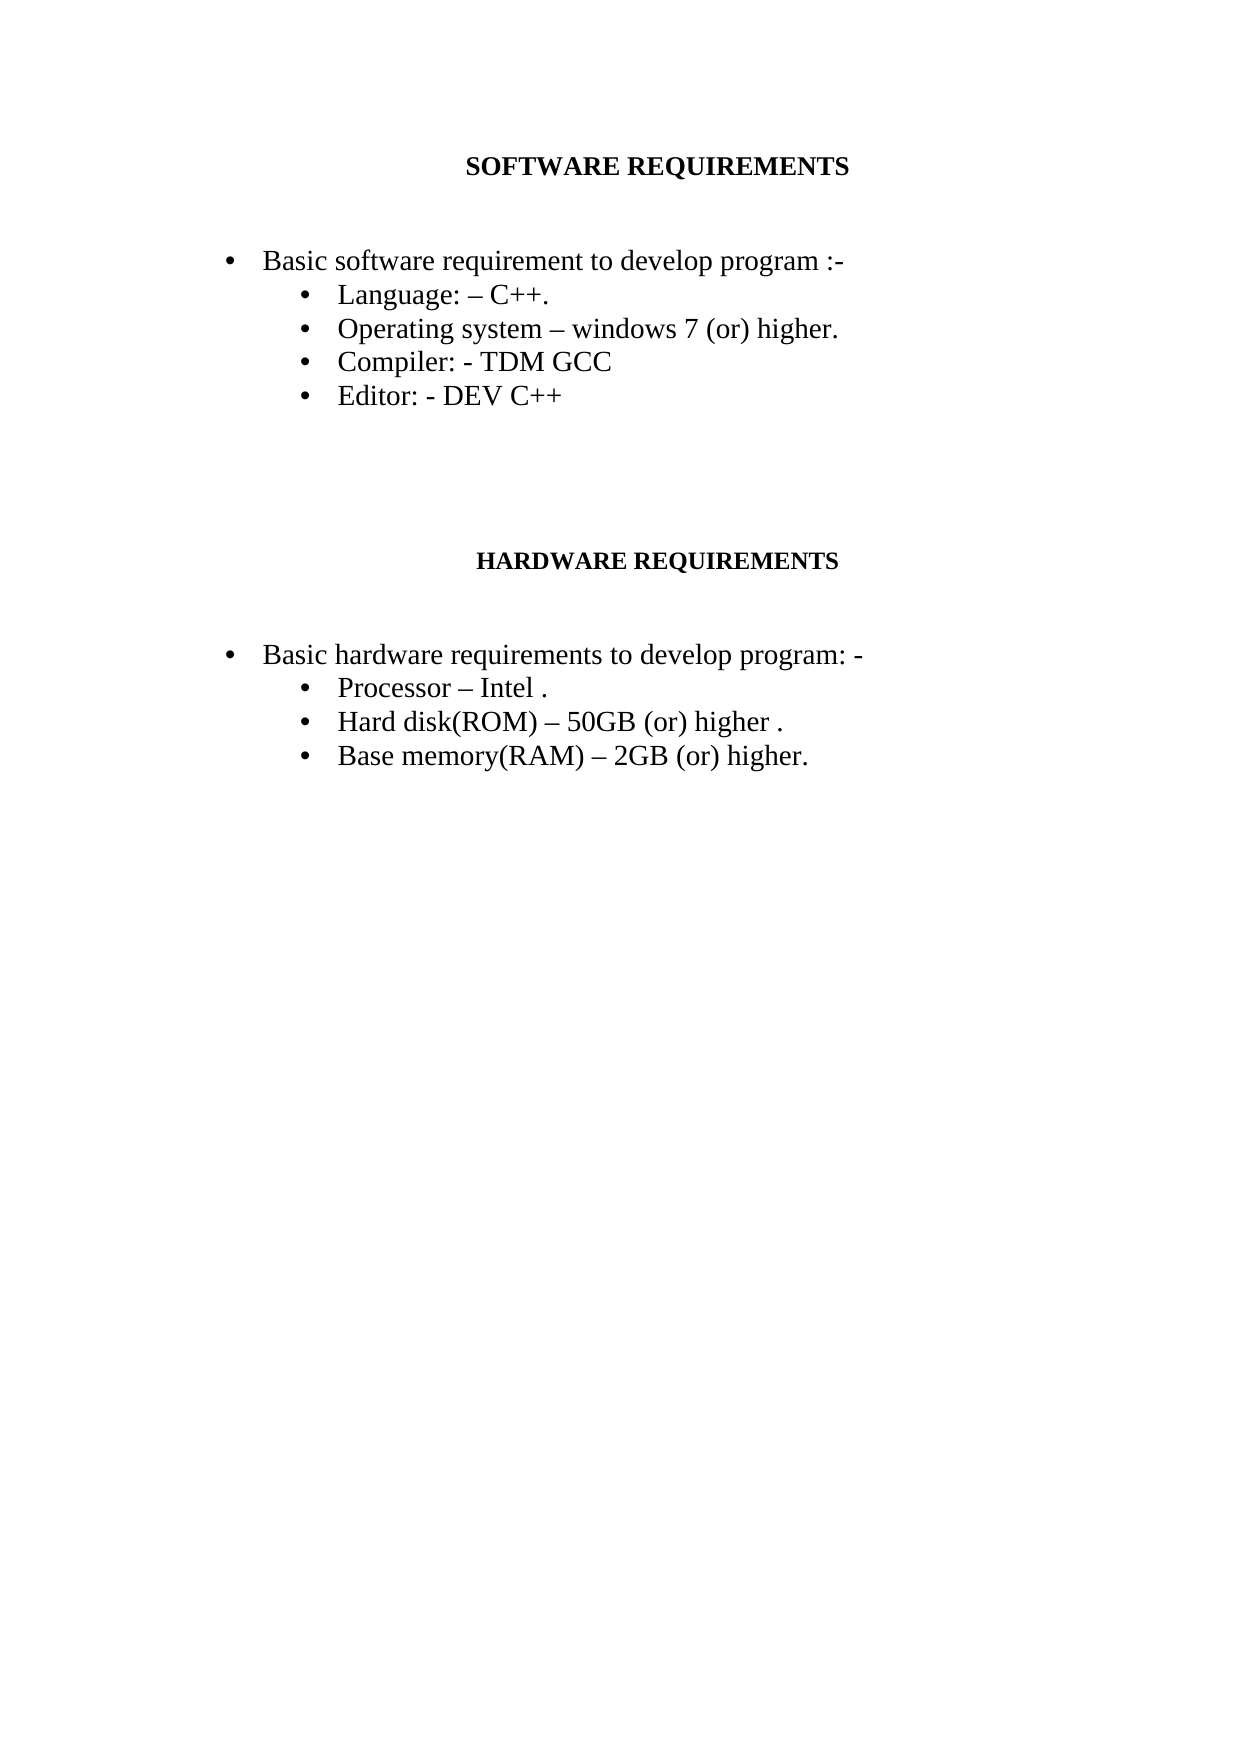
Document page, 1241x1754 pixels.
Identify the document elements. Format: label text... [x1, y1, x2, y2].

list Processor – Intel . [300, 670, 1128, 704]
list Basic software requirement to develop program :- [225, 243, 1128, 277]
list Base memory(RAM) – 2GB (or) higher. [300, 738, 1128, 771]
list Compiler: - TDM GCC [300, 344, 1128, 378]
list Editor: - DEV C++ [300, 378, 1128, 412]
text SOFTWARE REQUIREMENTS [187, 150, 1128, 181]
list Basic hardware requirements to develop program: - [225, 637, 1128, 670]
list Hard disk(ROM) – 50GB (or) higher . [300, 704, 1128, 738]
list Operating system – windows 7 (or) higher. [300, 311, 1128, 344]
list Language: – C++. [300, 277, 1128, 311]
text HARDWARE REQUIREMENTS [187, 546, 1128, 574]
